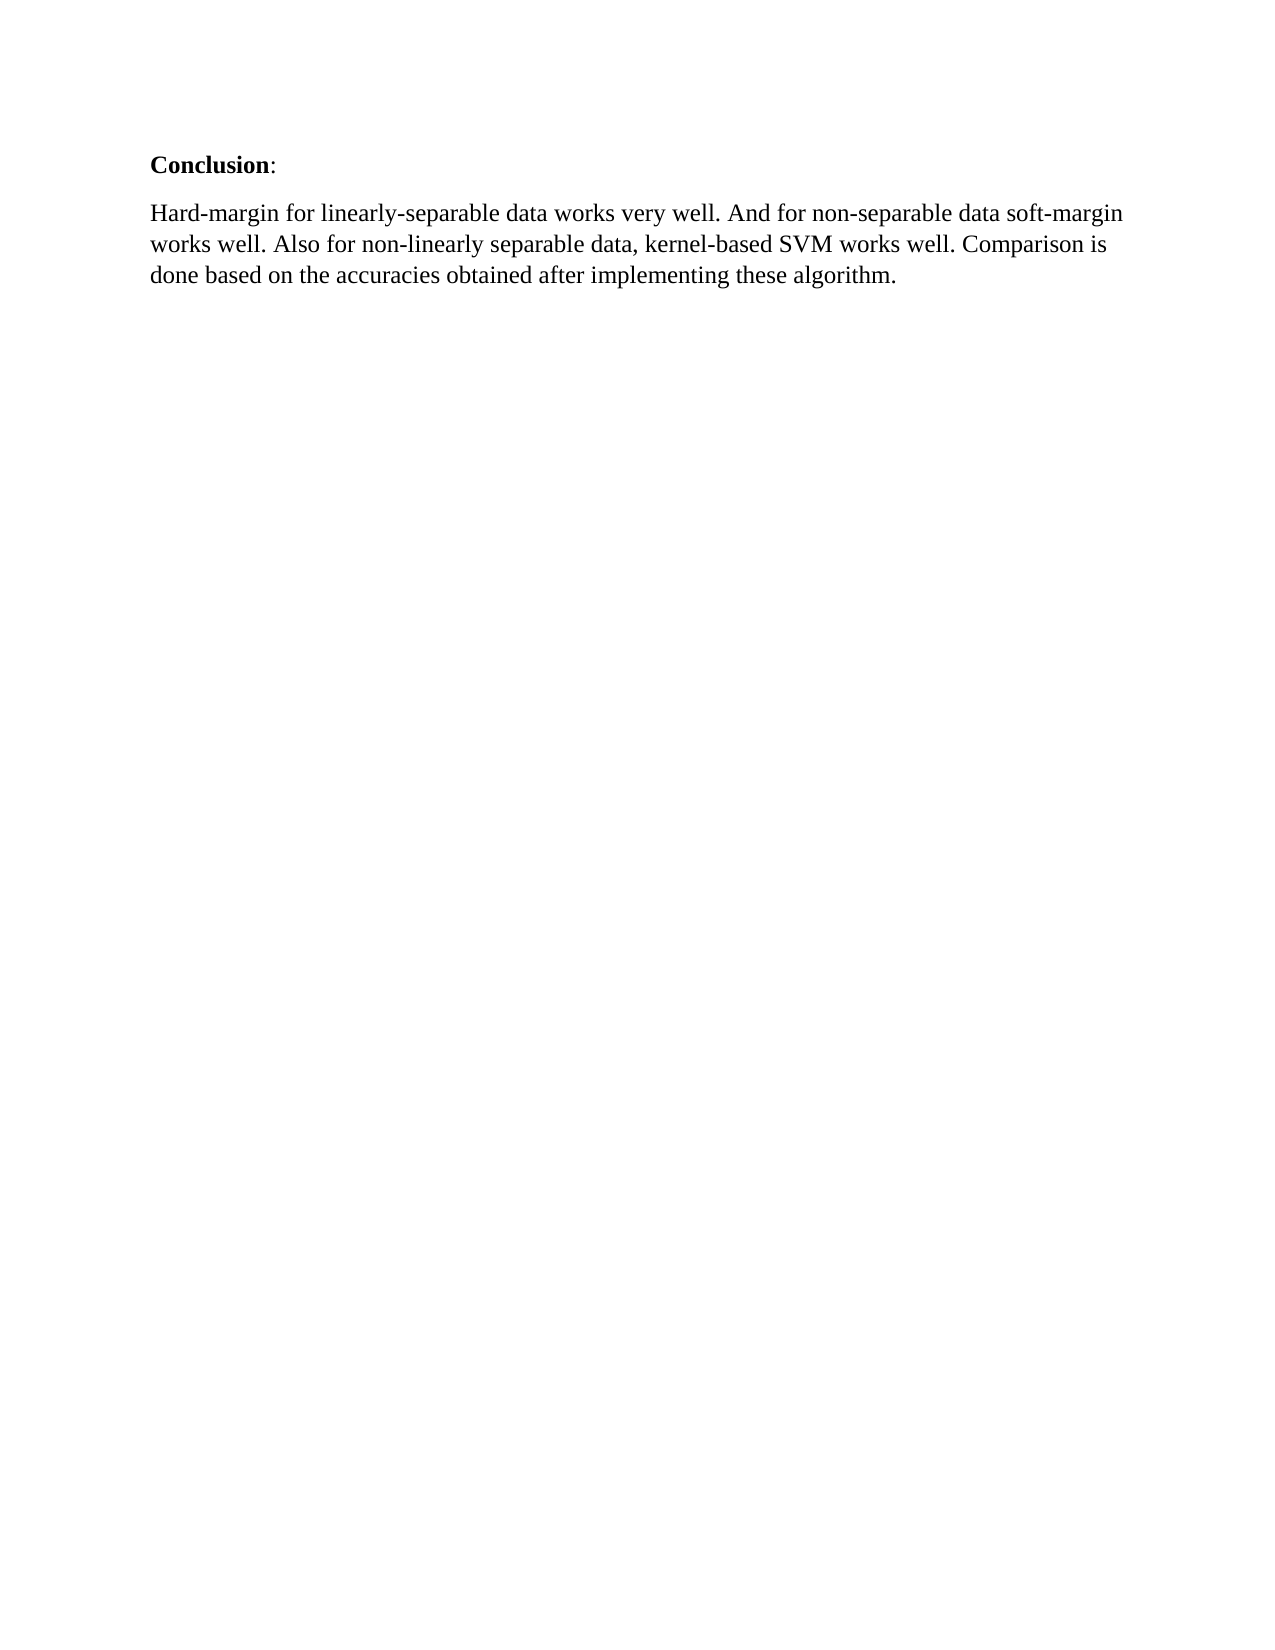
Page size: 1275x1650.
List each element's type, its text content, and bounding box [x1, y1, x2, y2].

text Conclusion: [150, 150, 1125, 179]
text Hard-margin for linearly-separable data works very well. And for non-separable data soft-margin works well. Also for non-linearly separable data, kernel-based SVM works well. Comparison is done based on the accuracies obtained after implementing these algorithm. [150, 198, 1125, 288]
